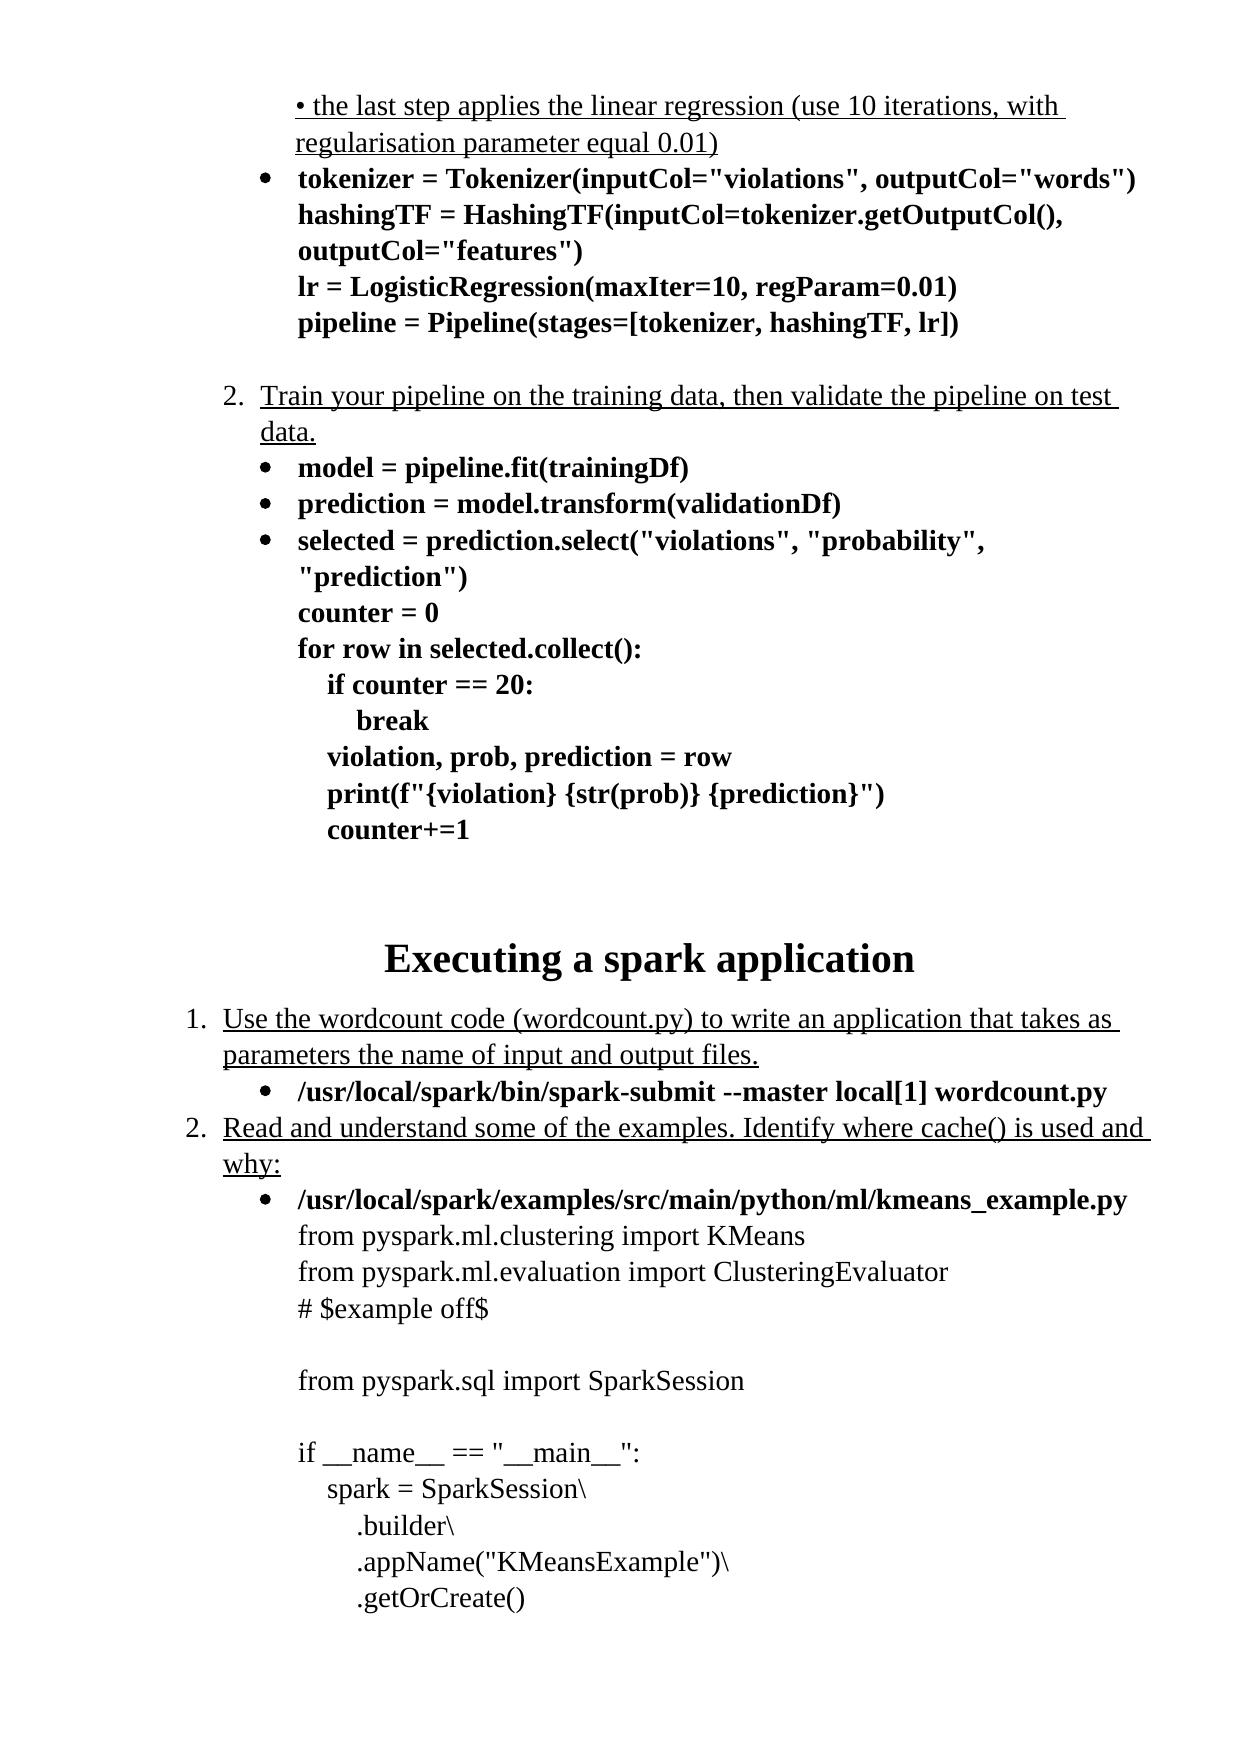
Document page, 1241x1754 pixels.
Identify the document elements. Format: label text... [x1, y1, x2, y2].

list /usr/local/spark/bin/spark-submit --master local[1] wordcount.py [260, 1074, 1152, 1107]
list /usr/local/spark/examples/src/main/python/ml/kmeans_example.py [260, 1182, 1152, 1216]
text Executing a spark application [148, 933, 1152, 981]
list • the last step applies the linear regression (use 10 iterations, with regularisation parameter equal 0.01) [295, 88, 1152, 158]
list break [298, 703, 1152, 737]
list from pyspark.sql import SparkSession [298, 1363, 1152, 1397]
list prediction = model.transform(validationDf) [260, 486, 1152, 520]
list Use the wordcount code (wordcount.py) to write an application that takes as parameters the name of input and output files. [185, 1001, 1152, 1071]
list if __name__ == "__main__": [298, 1435, 1152, 1469]
list from pyspark.ml.clustering import KMeans [298, 1218, 1152, 1252]
list pipeline = Pipeline(stages=[tokenizer, hashingTF, lr]) [298, 306, 1152, 339]
list tokenizer = Tokenizer(inputCol="violations", outputCol="words") [260, 161, 1152, 194]
list for row in selected.collect(): [298, 631, 1152, 665]
list counter+=1 [298, 812, 1152, 845]
list .builder\ [298, 1508, 1152, 1541]
list .appName("KMeansExample")\ [298, 1544, 1152, 1577]
list selected = prediction.select("violations", "probability", "prediction") [260, 523, 1152, 592]
list lr = LogisticRegression(maxIter=10, regParam=0.01) [298, 269, 1152, 303]
list hashingTF = HashingTF(inputCol=tokenizer.getOutputCol(), outputCol="features") [298, 197, 1152, 267]
list if counter == 20: [298, 667, 1152, 701]
list model = pipeline.fit(trainingDf) [260, 450, 1152, 484]
list Train your pipeline on the training data, then validate the pipeline on test data. [223, 378, 1152, 447]
list spark = SparkSession\ [298, 1471, 1152, 1505]
list .getOrCreate() [298, 1580, 1152, 1613]
list print(f"{violation} {str(prob)} {prediction}") [298, 776, 1152, 809]
list violation, prob, prediction = row [298, 739, 1152, 773]
list # $example off$ [298, 1291, 1152, 1324]
list counter = 0 [298, 595, 1152, 628]
list Read and understand some of the examples. Identify where cache() is used and why: [185, 1110, 1152, 1179]
list from pyspark.ml.evaluation import ClusteringEvaluator [298, 1254, 1152, 1288]
